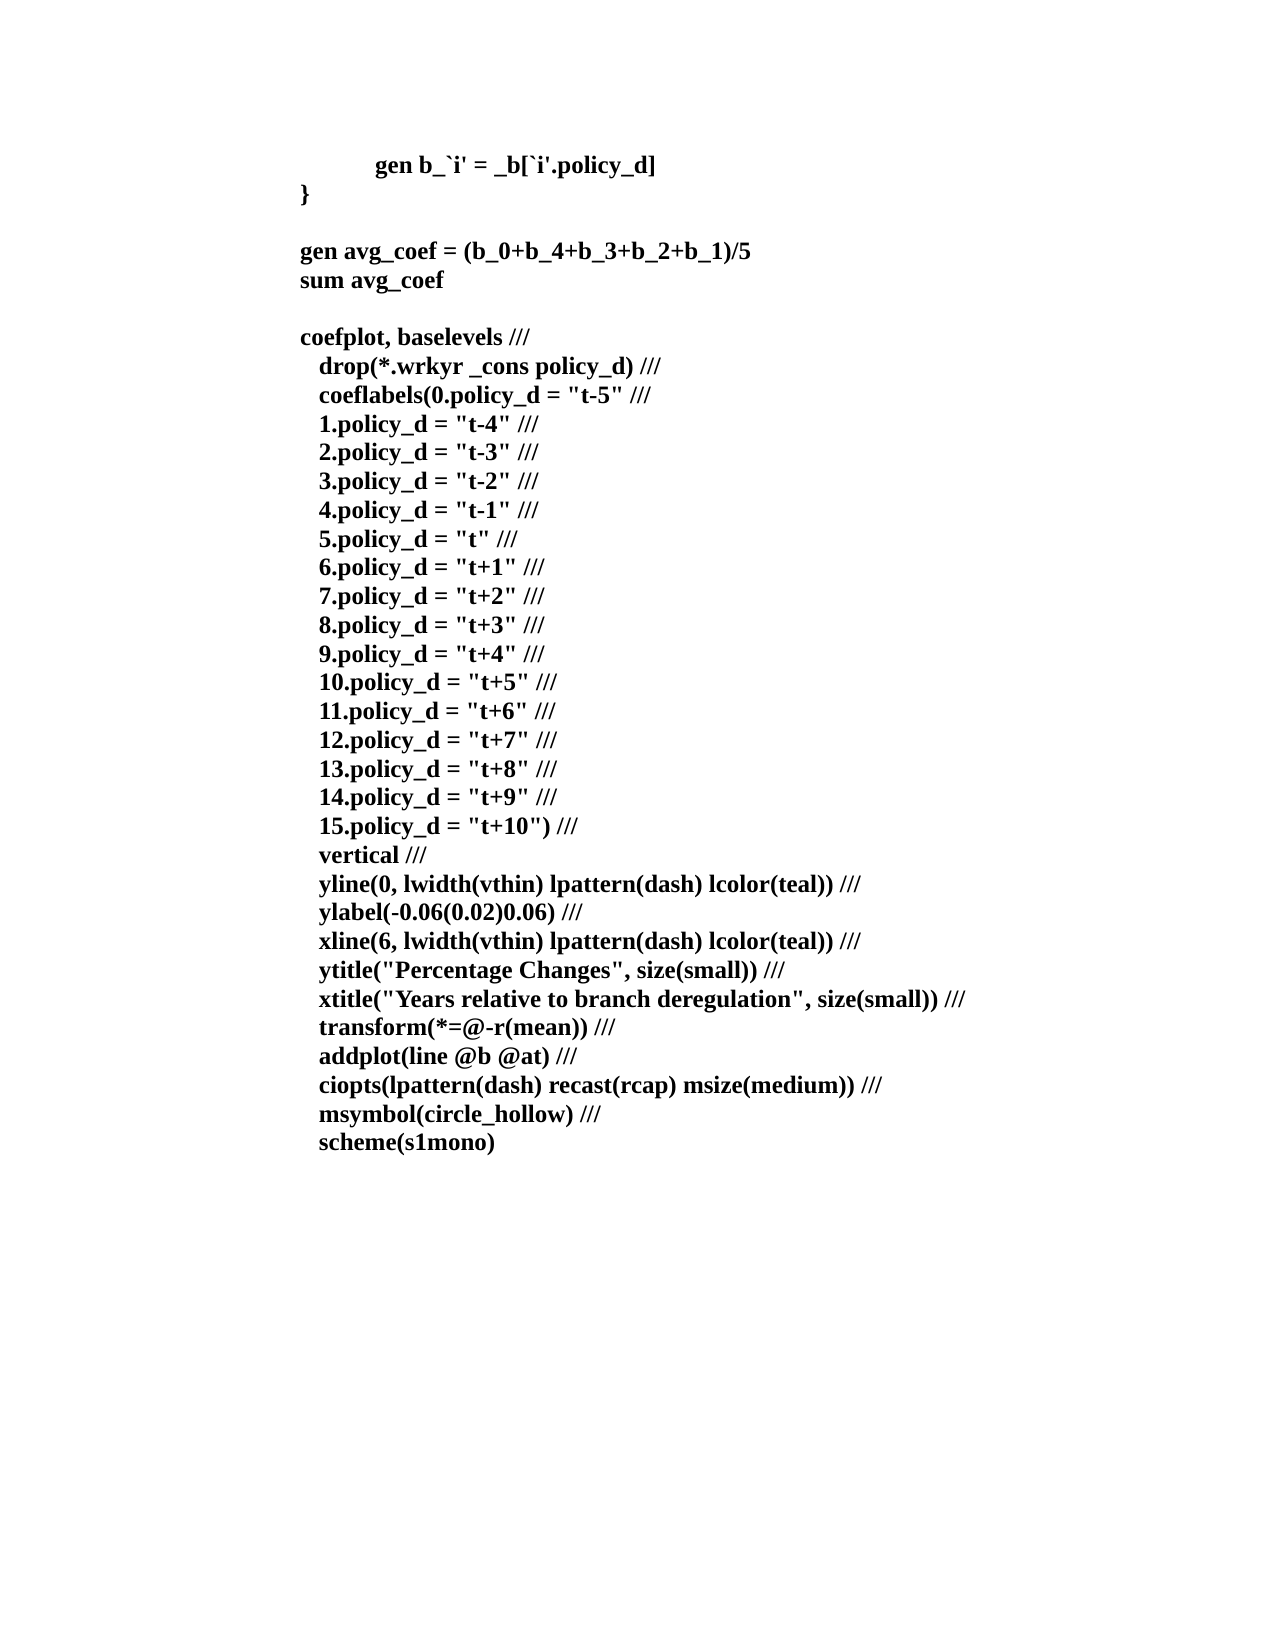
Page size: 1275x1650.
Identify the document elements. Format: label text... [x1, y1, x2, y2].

text } [150, 179, 1125, 207]
text coefplot, baselevels /// [150, 322, 1125, 351]
text 5.policy_d = "t" /// [150, 524, 1125, 552]
text 12.policy_d = "t+7" /// [150, 725, 1125, 754]
text 4.policy_d = "t-1" /// [150, 495, 1125, 524]
text ciopts(lpattern(dash) recast(rcap) msize(medium)) /// [150, 1070, 1125, 1099]
text 2.policy_d = "t-3" /// [150, 437, 1125, 466]
text 6.policy_d = "t+1" /// [150, 552, 1125, 581]
text 15.policy_d = "t+10") /// [150, 811, 1125, 840]
text 11.policy_d = "t+6" /// [150, 696, 1125, 725]
text coeflabels(0.policy_d = "t-5" /// [150, 380, 1125, 409]
text sum avg_coef [150, 265, 1125, 294]
text 10.policy_d = "t+5" /// [150, 667, 1125, 696]
text gen avg_coef = (b_0+b_4+b_3+b_2+b_1)/5 [150, 236, 1125, 265]
text xline(6, lwidth(vthin) lpattern(dash) lcolor(teal)) /// [150, 926, 1125, 955]
text vertical /// [150, 840, 1125, 869]
text 14.policy_d = "t+9" /// [150, 782, 1125, 811]
text 13.policy_d = "t+8" /// [150, 754, 1125, 782]
text 7.policy_d = "t+2" /// [150, 581, 1125, 610]
text msymbol(circle_hollow) /// [150, 1099, 1125, 1127]
text 8.policy_d = "t+3" /// [150, 610, 1125, 639]
text xtitle("Years relative to branch deregulation", size(small)) /// [150, 984, 1125, 1012]
text scheme(s1mono) [150, 1127, 1125, 1156]
text 9.policy_d = "t+4" /// [150, 639, 1125, 667]
text 3.policy_d = "t-2" /// [150, 466, 1125, 495]
text drop(*.wrkyr _cons policy_d) /// [150, 351, 1125, 380]
text 1.policy_d = "t-4" /// [150, 409, 1125, 437]
text yline(0, lwidth(vthin) lpattern(dash) lcolor(teal)) /// [150, 869, 1125, 897]
text ylabel(-0.06(0.02)0.06) /// [150, 897, 1125, 926]
text addplot(line @b @at) /// [150, 1041, 1125, 1070]
text gen b_`i' = _b[`i'.policy_d] [150, 150, 1125, 179]
text transform(*=@-r(mean)) /// [150, 1012, 1125, 1041]
text ytitle("Percentage Changes", size(small)) /// [150, 955, 1125, 984]
